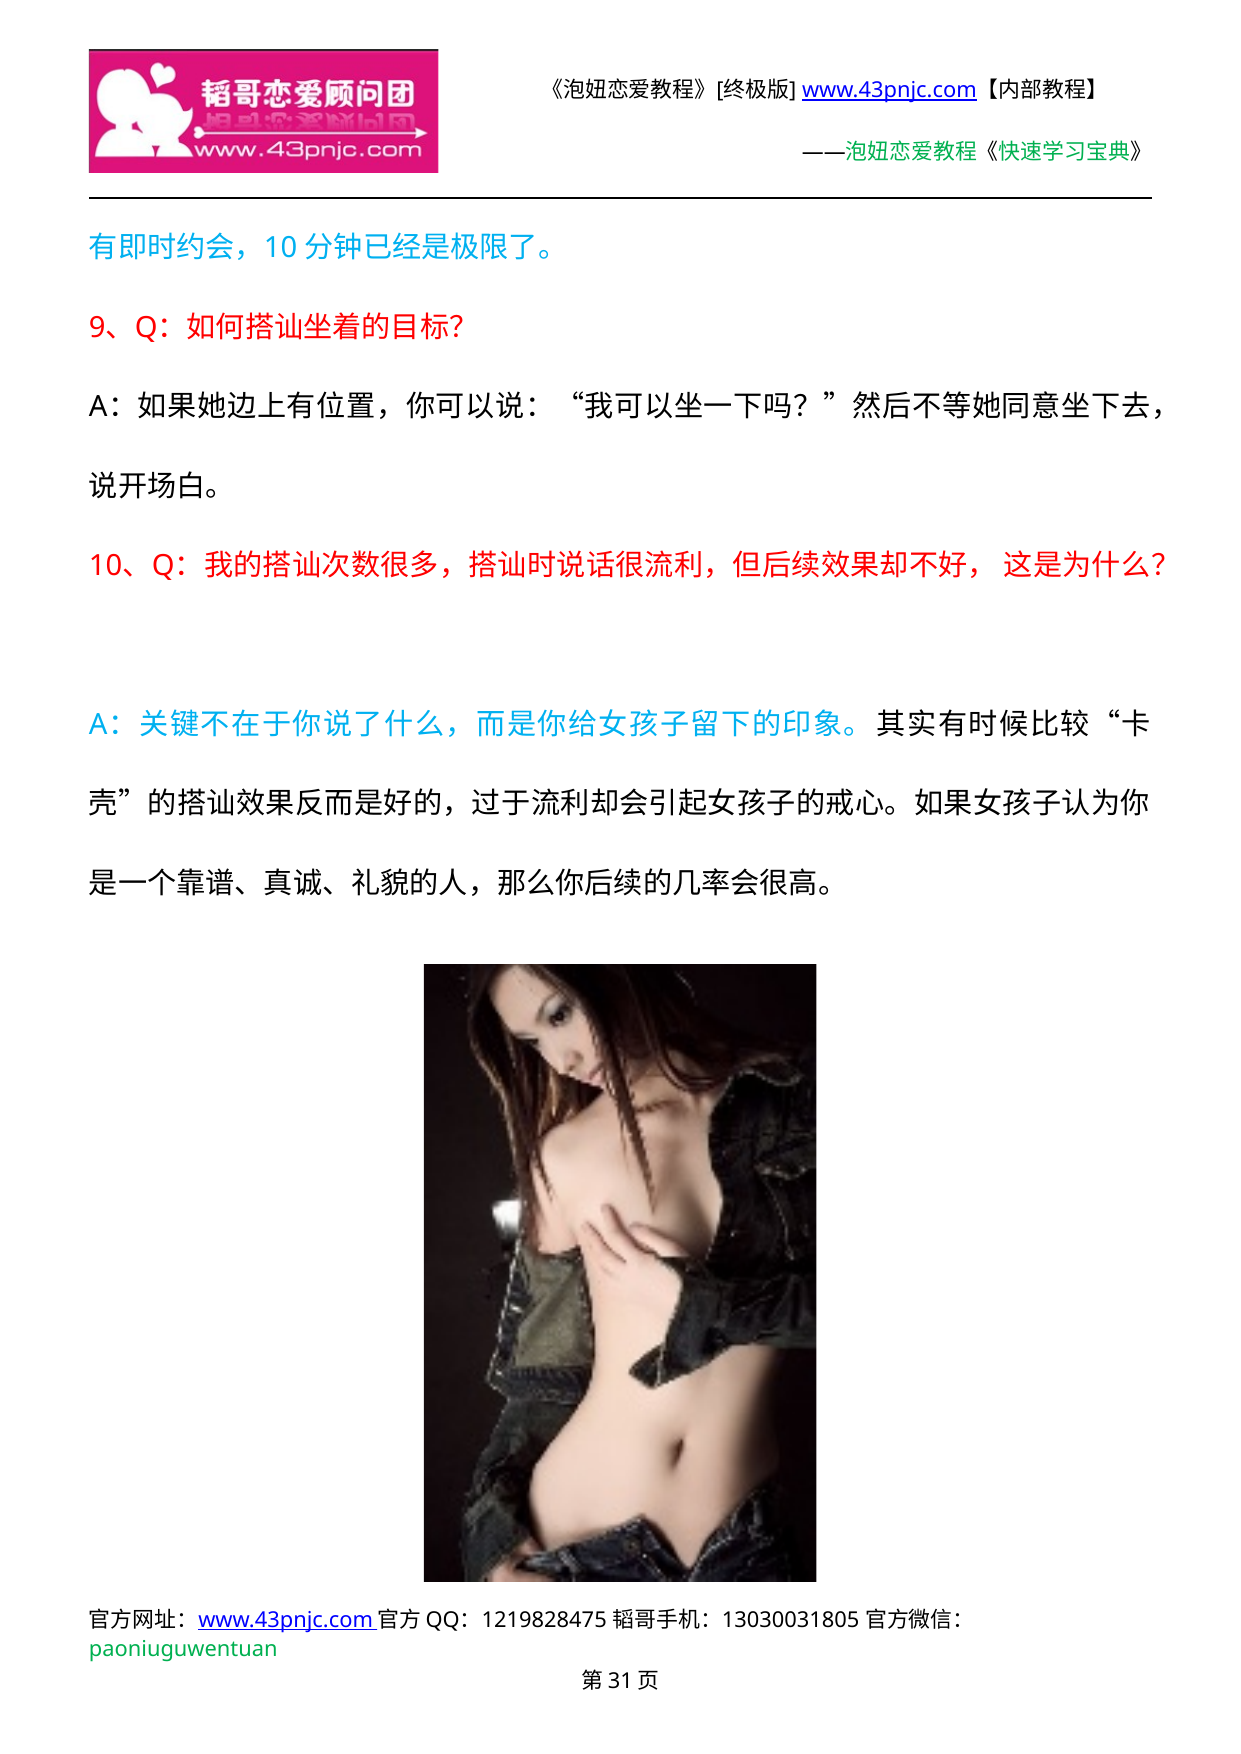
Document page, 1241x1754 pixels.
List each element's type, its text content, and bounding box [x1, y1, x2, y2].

text A：关键不在于你说了什么，而是你给女孩子留下的印象。其实有时候比较“卡壳”的搭讪效果反而是好的，过于流利却会引起女孩子的戒心。如果女孩子认为你是一个靠谱、真诚、礼貌的人，那么你后续的几率会很高。 [89, 682, 1152, 920]
text A：如果她边上有位置，你可以说：“我可以坐一下吗？”然后不等她同意坐下去，说开场白。 [89, 364, 1152, 523]
picture [423, 964, 817, 1582]
text 10、Q：我的搭讪次数很多，搭讪时说话很流利，但后续效果却不好， 这是为什么？ [89, 523, 1152, 682]
picture [88, 49, 439, 173]
text 9、Q：如何搭讪坐着的目标？ [89, 285, 1152, 364]
text 注意：不要觉得聊得越久，后续就越容易。一般搭讪的时间为5-10 分钟。如果没有即时约会，10 分钟已经是极限了。 [89, 206, 1152, 285]
